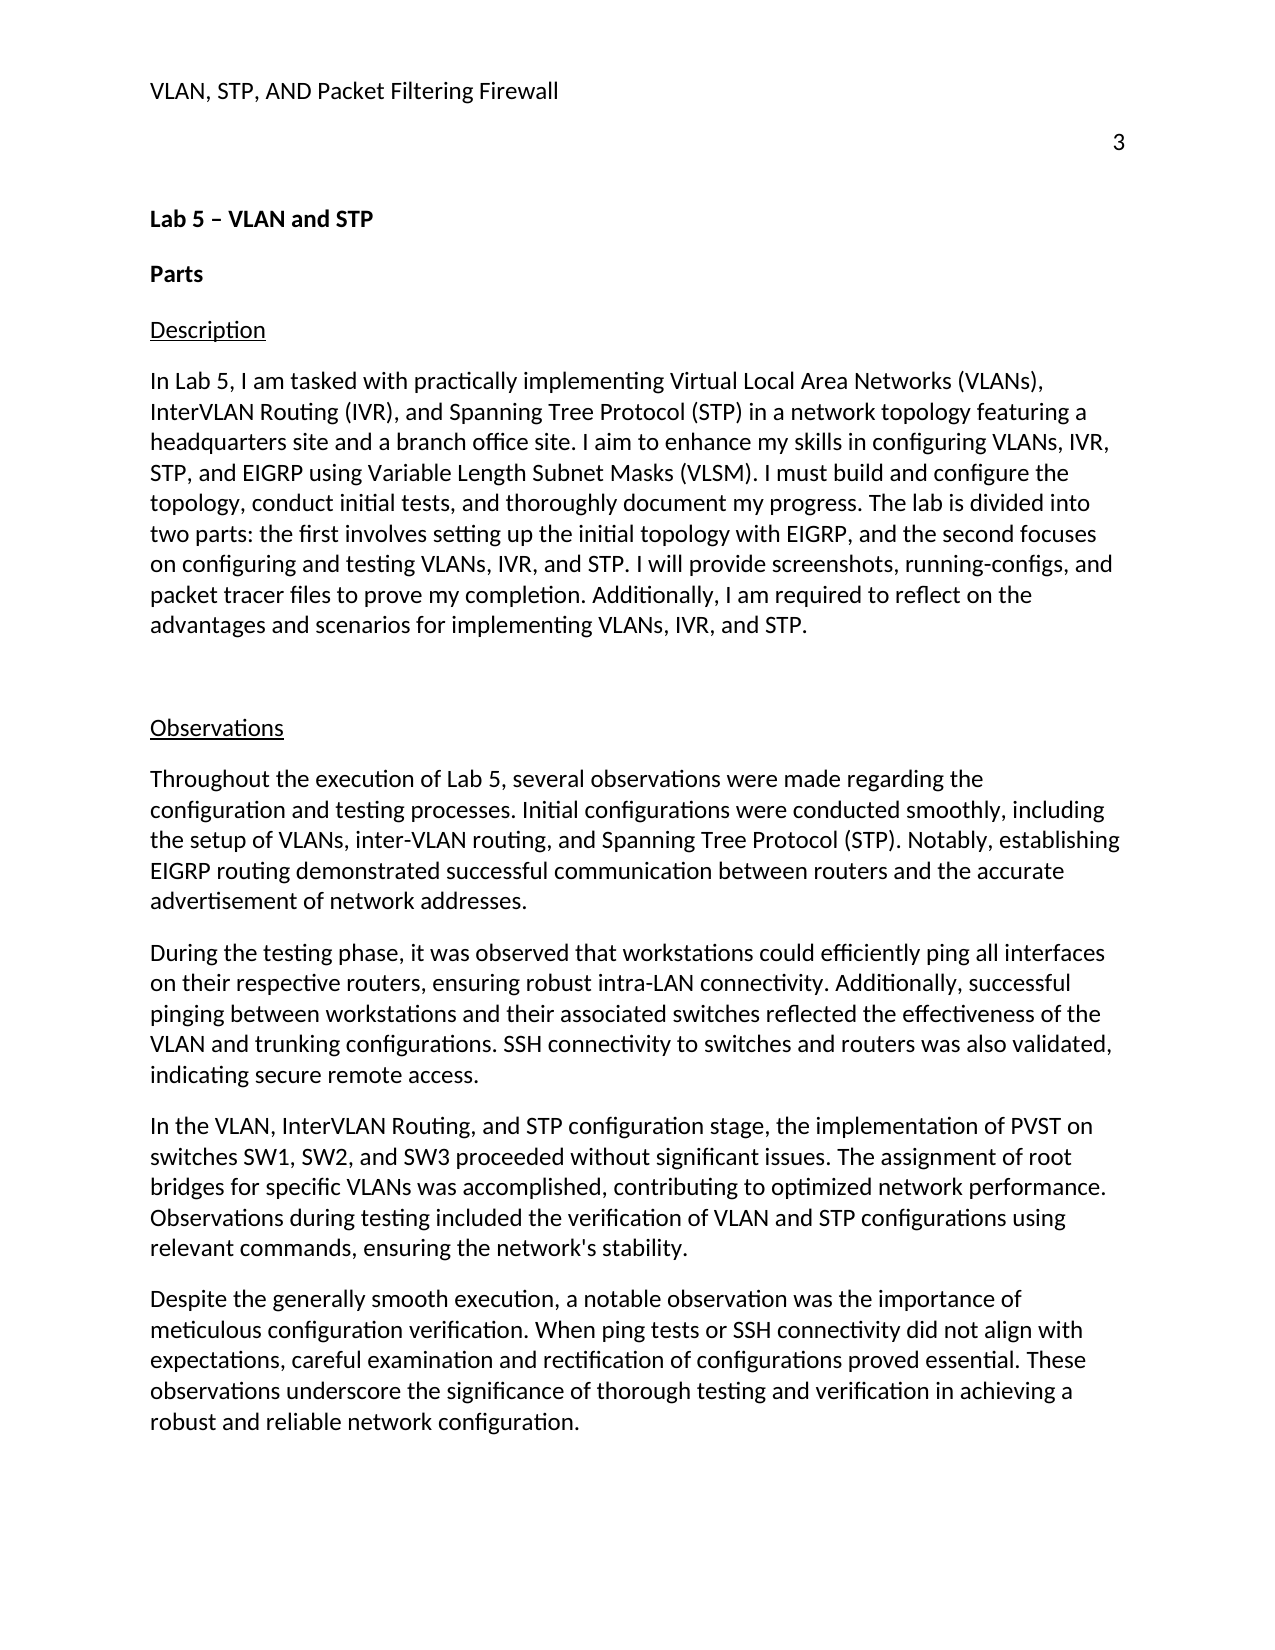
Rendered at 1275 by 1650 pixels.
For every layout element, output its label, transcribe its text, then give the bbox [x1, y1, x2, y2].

text Throughout the execution of Lab 5, several observations were made regarding the configuration and testing processes. Initial configurations were conducted smoothly, including the setup of VLANs, inter-VLAN routing, and Spanning Tree Protocol (STP). Notably, establishing EIGRP routing demonstrated successful communication between routers and the accurate advertisement of network addresses. [150, 763, 1125, 916]
subtitle Lab 5 – VLAN and STP [150, 203, 1125, 233]
subtitle Parts [150, 258, 1125, 289]
text In the VLAN, InterVLAN Routing, and STP configuration stage, the implementation of PVST on switches SW1, SW2, and SW3 proceeded without significant issues. The assignment of root bridges for specific VLANs was accomplished, contributing to optimized network performance. Observations during testing included the verification of VLAN and STP configurations using relevant commands, ensuring the network's stability. [150, 1110, 1125, 1263]
subtitle Observations [150, 712, 1125, 742]
text Despite the generally smooth execution, a notable observation was the importance of meticulous configuration verification. When ping tests or SSH connectivity did not align with expectations, careful examination and rectification of configurations proved essential. These observations underscore the significance of thorough testing and verification in achieving a robust and reliable network configuration. [150, 1284, 1125, 1436]
text In Lab 5, I am tasked with practically implementing Virtual Local Area Networks (VLANs), InterVLAN Routing (IVR), and Spanning Tree Protocol (STP) in a network topology featuring a headquarters site and a branch office site. I aim to enhance my skills in configuring VLANs, IVR, STP, and EIGRP using Variable Length Subnet Masks (VLSM). I must build and configure the topology, conduct initial tests, and thoroughly document my progress. The lab is divided into two parts: the first involves setting up the initial topology with EIGRP, and the second focuses on configuring and testing VLANs, IVR, and STP. I will provide screenshots, running-configs, and packet tracer files to prove my completion. Additionally, I am required to reflect on the advantages and scenarios for implementing VLANs, IVR, and STP. [150, 365, 1125, 640]
text During the testing phase, it was observed that workstations could efficiently ping all interfaces on their respective routers, ensuring robust intra-LAN connectivity. Additionally, successful pinging between workstations and their associated switches reflected the effectiveness of the VLAN and trunking configurations. SSH connectivity to switches and routers was also validated, indicating secure remote access. [150, 937, 1125, 1089]
subtitle Description [150, 314, 1125, 344]
